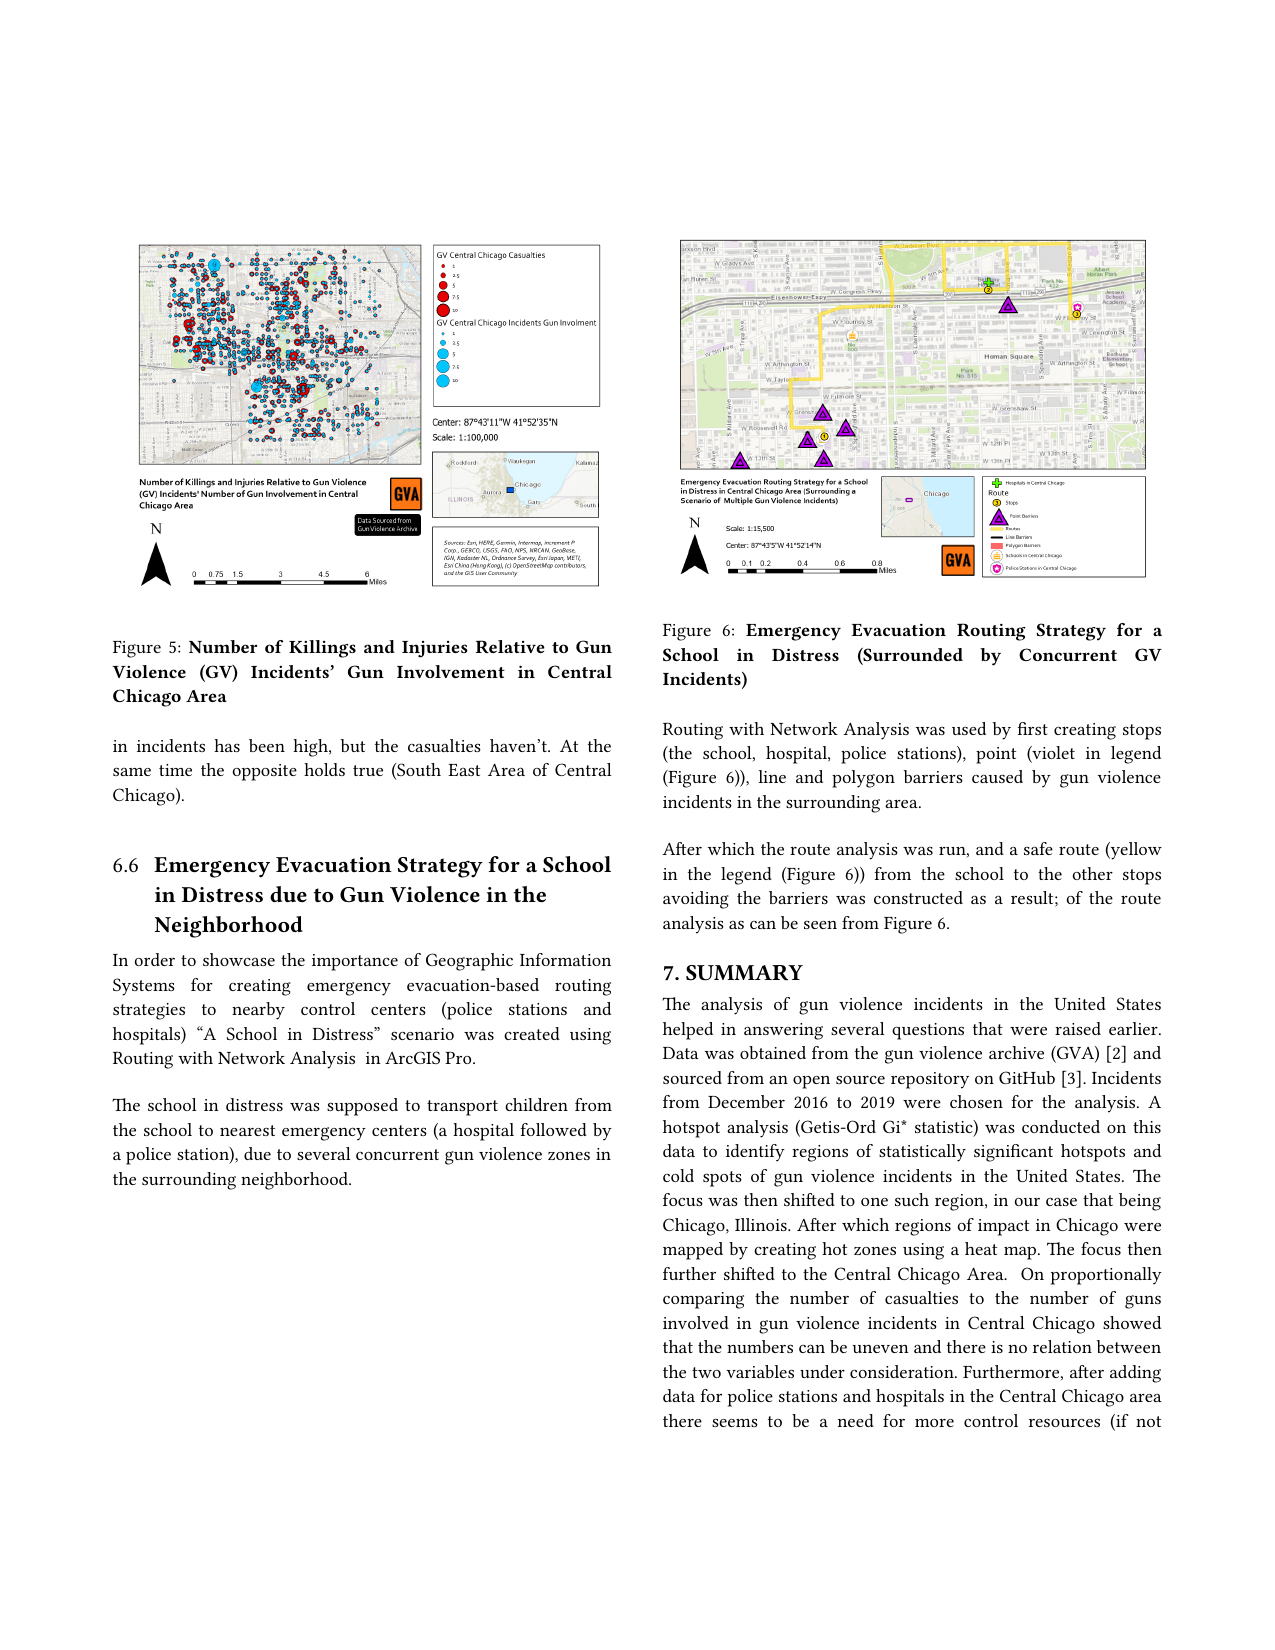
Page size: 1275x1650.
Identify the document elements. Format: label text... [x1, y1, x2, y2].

text 6.6 Emergency Evacuation Strategy for a School in Distress due to Gun Violence in the Neighborhood [112, 851, 612, 938]
picture [662, 223, 1162, 593]
text After which the route analysis was run, and a safe route (yellow in the legend (Figure 6)) from the school to the other stops avoiding the barriers was constructed as a result; of the route analysis as can be seen from Figure 6. [662, 839, 1162, 934]
text Figure 5: Number of Killings and Injuries Relative to Gun Violence (GV) Incidents’ Gun Involvement in Central Chicago Area [112, 637, 612, 707]
text In order to showcase the importance of Geographic Information Systems for creating emergency evacuation-based routing strategies to nearby control centers (police stations and hospitals) “A School in Distress” scenario was created using Routing with Network Analysis in ArcGIS Pro. [112, 950, 612, 1069]
text 7. SUMMARY [662, 960, 1162, 986]
text Routing with Network Analysis was used by first creating stops (the school, hospital, police stations), point (violet in legend (Figure 6)), line and polygon barriers caused by gun violence incidents in the surrounding area. [662, 718, 1162, 813]
text in incidents has been high, but the casualties haven’t. At the same time the opposite holds true (South East Area of Central Chicago). [112, 736, 612, 806]
picture [112, 223, 612, 611]
text The school in distress was supposed to transport children from the school to nearest emergency centers (a hospital followed by a police station), due to several concurrent gun violence zones in the surrounding neighborhood. [112, 1095, 612, 1190]
text Figure 6: Emergency Evacuation Routing Strategy for a School in Distress (Surrounded by Concurrent GV Incidents) [662, 620, 1162, 690]
